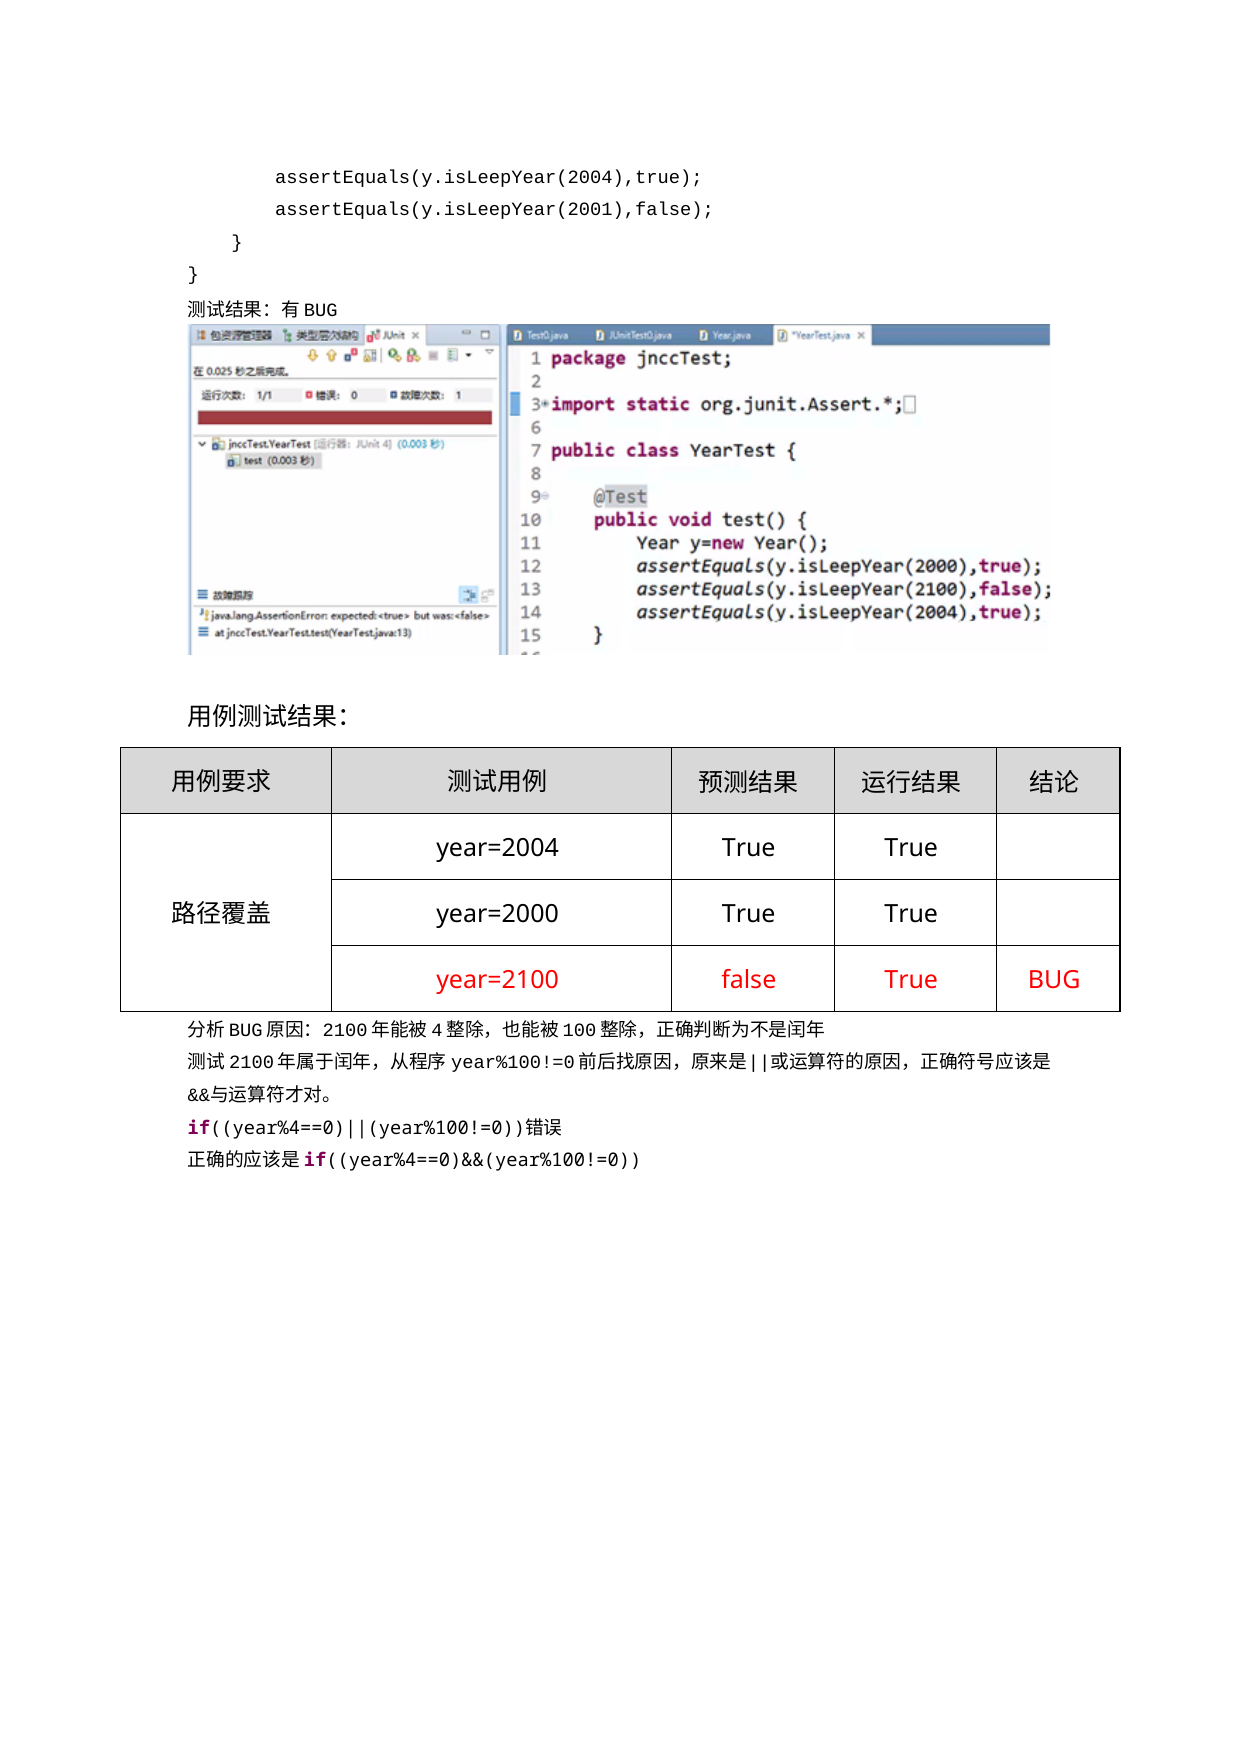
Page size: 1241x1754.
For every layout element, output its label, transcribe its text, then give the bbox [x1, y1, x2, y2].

text } [187, 227, 1053, 259]
table_cell year=2100 [332, 946, 671, 1011]
table_cell false [672, 946, 834, 1011]
table_cell BUG [997, 946, 1119, 1011]
text 正确的应该是if((year%4==0)&&(year%100!=0)) [187, 1142, 1053, 1175]
text 用例测试结果： [187, 682, 1053, 747]
picture [187, 324, 1053, 655]
table_cell True [672, 880, 834, 945]
table_header 用例要求 [121, 748, 331, 813]
text 测试结果：有BUG [187, 292, 1053, 324]
table_cell True [672, 814, 834, 879]
text 测试2100年属于闰年，从程序year%100!=0前后找原因，原来是||或运算符的原因，正确符号应该是&&与运算符才对。 [187, 1045, 1053, 1110]
text } [187, 259, 1053, 292]
table_cell True [835, 946, 996, 1011]
table_header 测试用例 [332, 748, 671, 813]
table_cell year=2000 [332, 880, 671, 945]
table_cell [997, 880, 1119, 945]
table_header 结论 [997, 748, 1119, 813]
text if((year%4==0)||(year%100!=0))错误 [187, 1110, 1053, 1142]
table_header 预测结果 [672, 748, 834, 813]
table_cell year=2004 [332, 814, 671, 879]
table_cell True [835, 814, 996, 879]
text assertEquals(y.isLeepYear(2004),true); [187, 162, 1053, 194]
table_header 运行结果 [835, 748, 996, 813]
table_cell [997, 814, 1119, 879]
text assertEquals(y.isLeepYear(2001),false); [187, 194, 1053, 227]
table_cell True [835, 880, 996, 945]
table_cell 路径覆盖 [121, 814, 331, 1011]
text 分析BUG原因：2100年能被4整除，也能被100整除，正确判断为不是闰年 [187, 1012, 1053, 1045]
